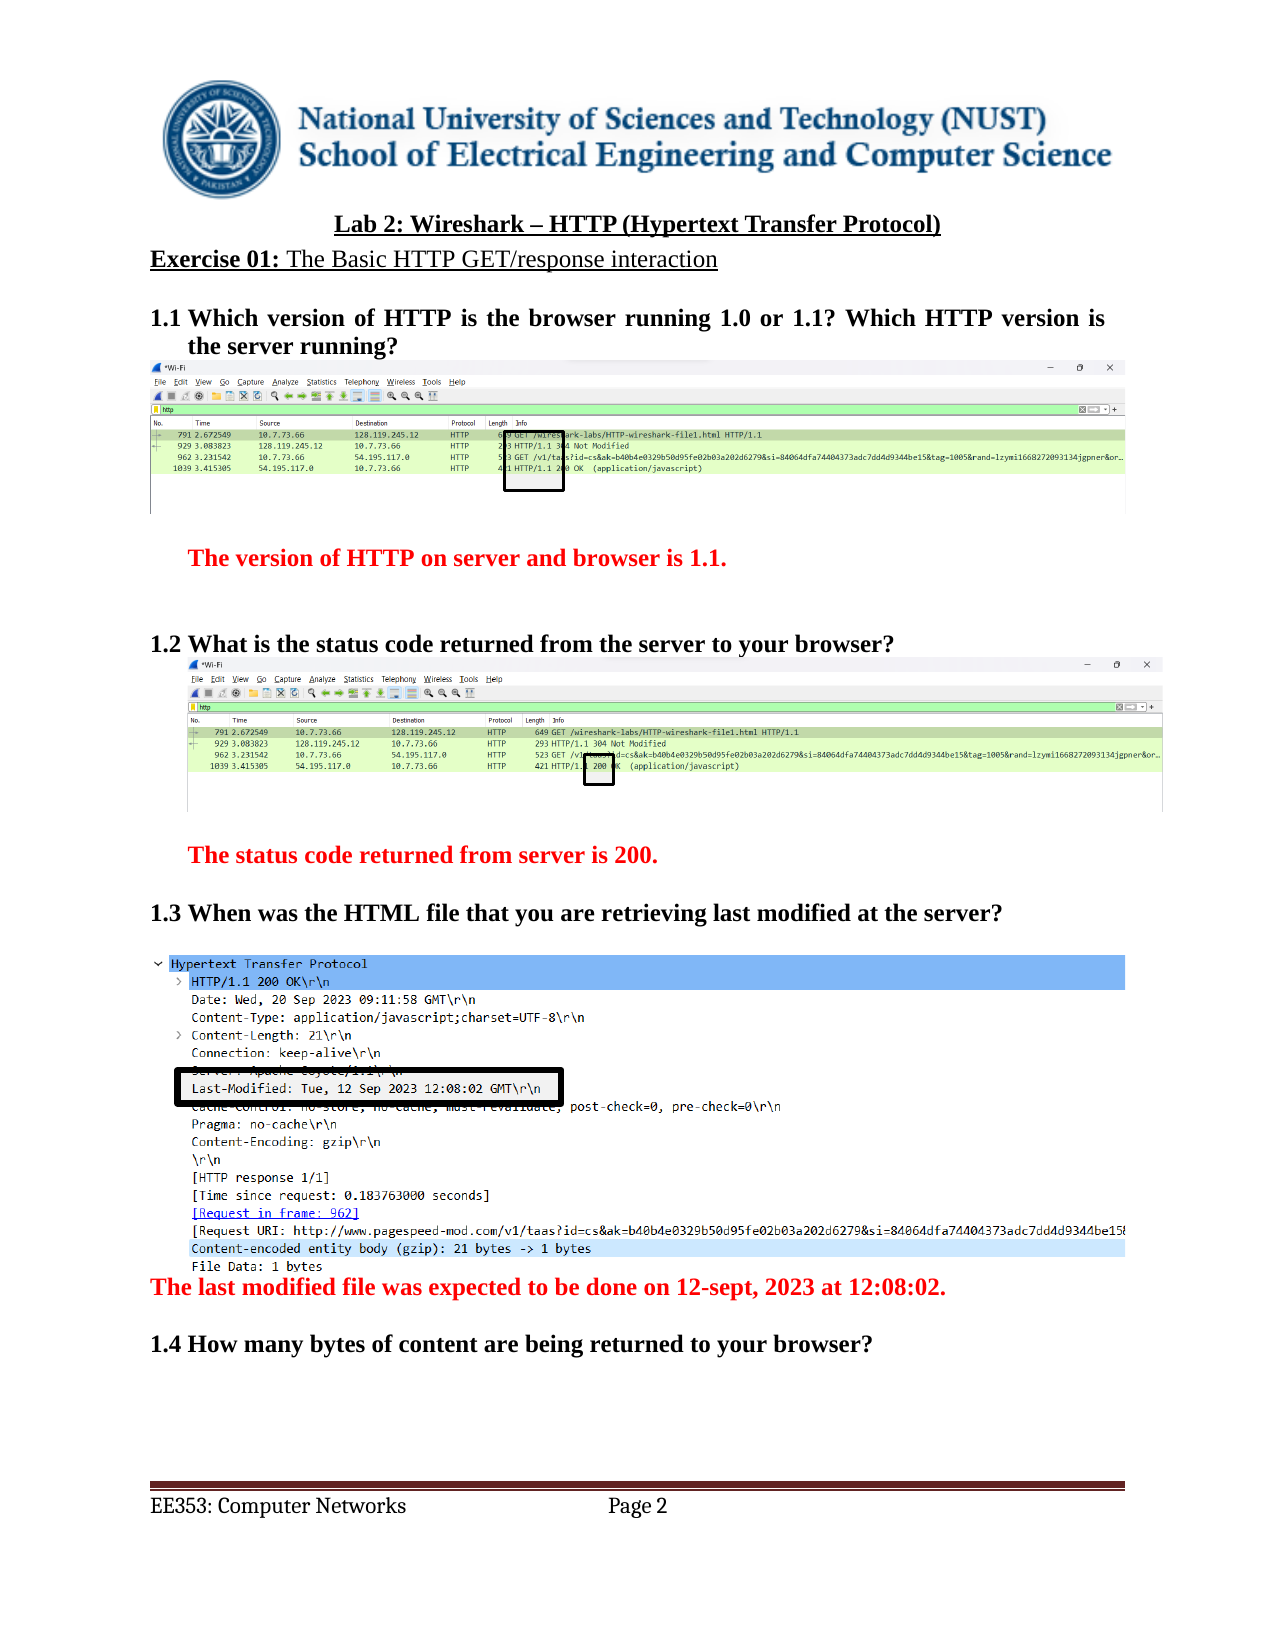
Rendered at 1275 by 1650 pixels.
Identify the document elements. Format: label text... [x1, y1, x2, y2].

list What is the status code returned from the server to your browser? [150, 629, 1125, 658]
subtitle Lab 2: Wireshark – HTTP (Hypertext Transfer Protocol) [150, 210, 1125, 238]
text Exercise 01: The Basic HTTP GET/response interaction [150, 244, 1125, 273]
picture [150, 360, 1125, 514]
list Which version of HTTP is the browser running 1.0 or 1.1? Which HTTP version is the server running? [150, 303, 1106, 360]
picture [150, 75, 1125, 210]
text The status code returned from server is 200. [187, 840, 1125, 869]
list How many bytes of content are being returned to your browser? [150, 1329, 1125, 1358]
text The last modified file was expected to be done on 12-sept, 2023 at 12:08:02. [150, 1272, 1125, 1301]
list When was the HTML file that you are retrieving last modified at the server? [150, 898, 1125, 927]
picture [150, 955, 1125, 1272]
picture [187, 657, 1163, 812]
text The version of HTTP on server and browser is 1.1. [187, 543, 1125, 572]
